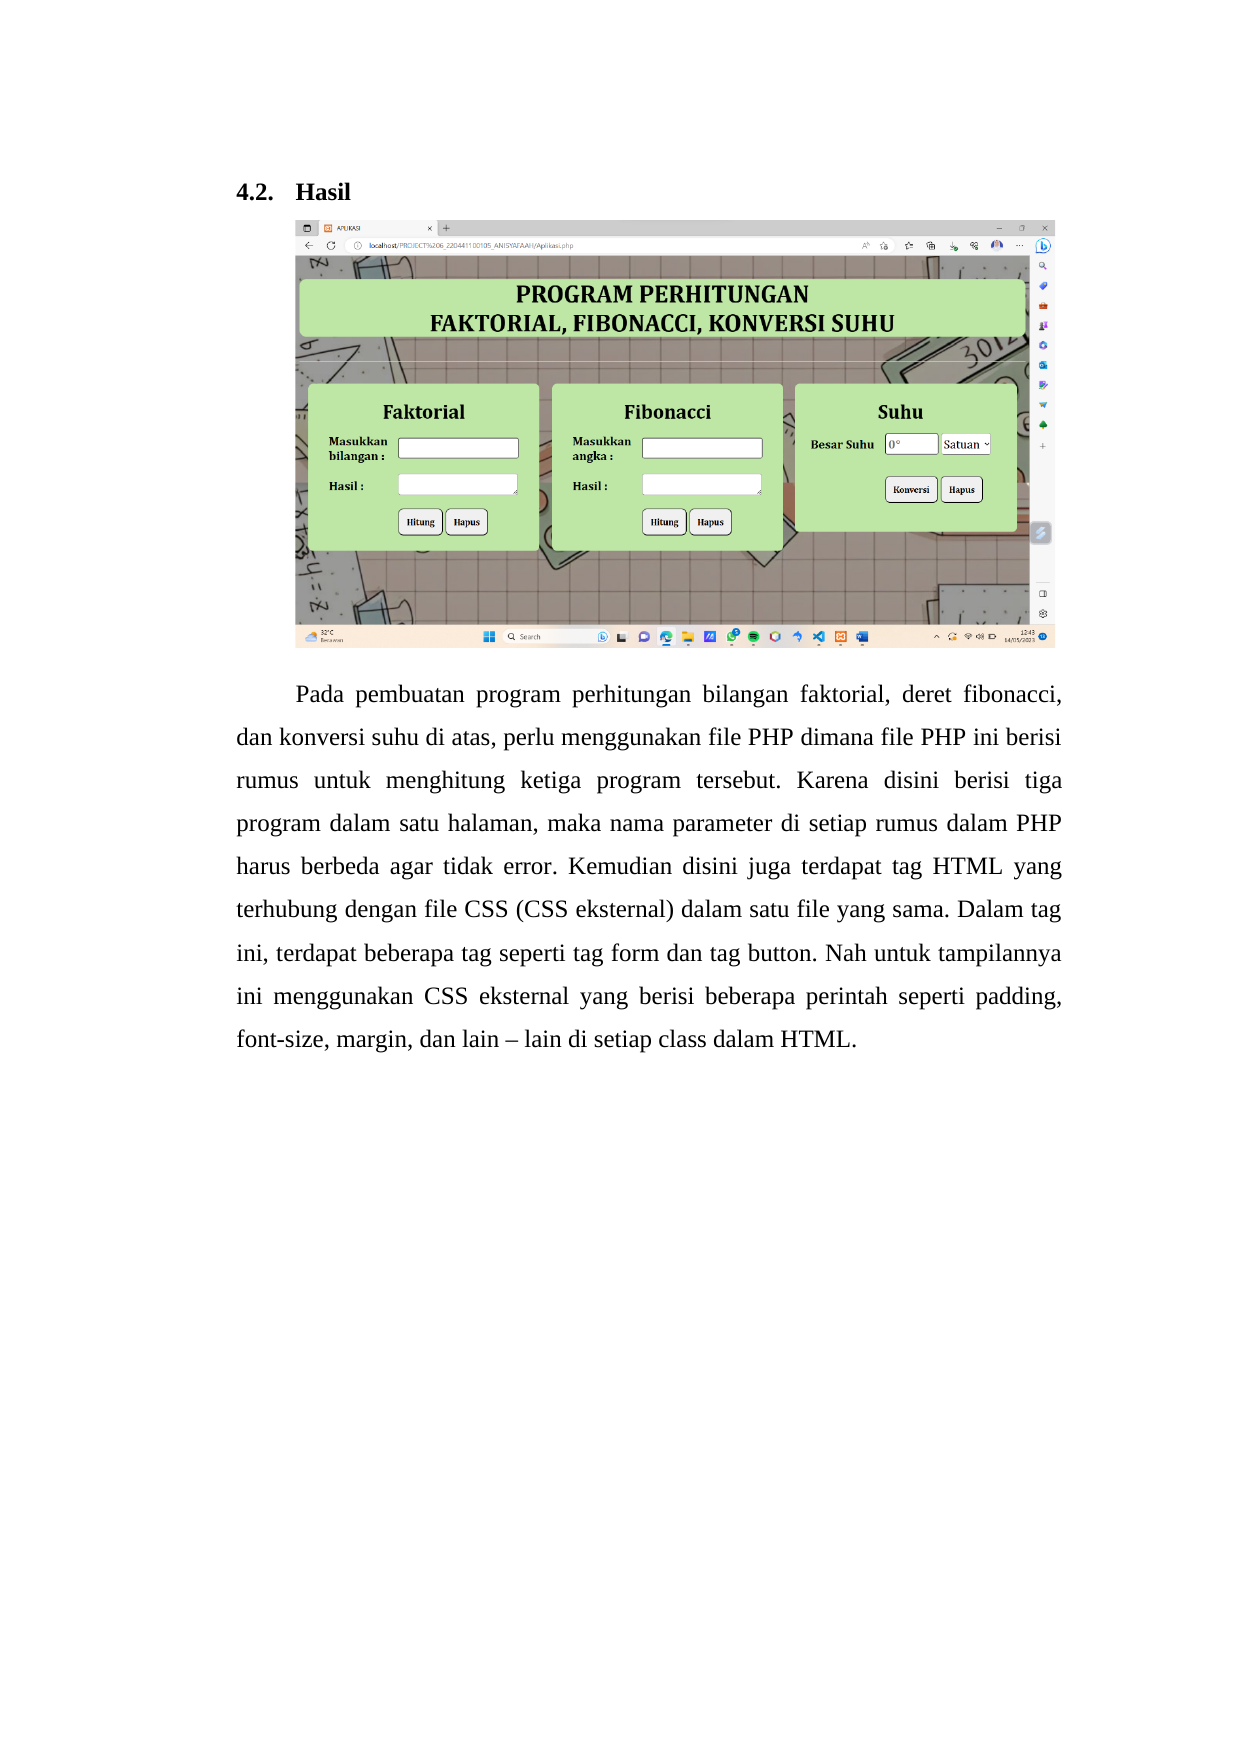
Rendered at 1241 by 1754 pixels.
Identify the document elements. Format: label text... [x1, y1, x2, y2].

text Pada pembuatan program perhitungan bilangan faktorial, deret fibonacci, dan konversi suhu di atas, perlu menggunakan file PHP dimana file PHP ini berisi rumus untuk menghitung ketiga program tersebut. Karena disini berisi tiga program dalam satu halaman, maka nama parameter di setiap rumus dalam PHP harus berbeda agar tidak error. Kemudian disini juga terdapat tag HTML yang terhubung dengan file CSS (CSS eksternal) dalam satu file yang sama. Dalam tag ini, terdapat beberapa tag seperti tag form dan tag button. Nah untuk tampilannya ini menggunakan CSS eksternal yang berisi beberapa perintah seperti padding, font-size, margin, dan lain – lain di setiap class dalam HTML. [236, 679, 1063, 1053]
subtitle Hasil [236, 177, 1063, 206]
picture [295, 220, 1056, 648]
